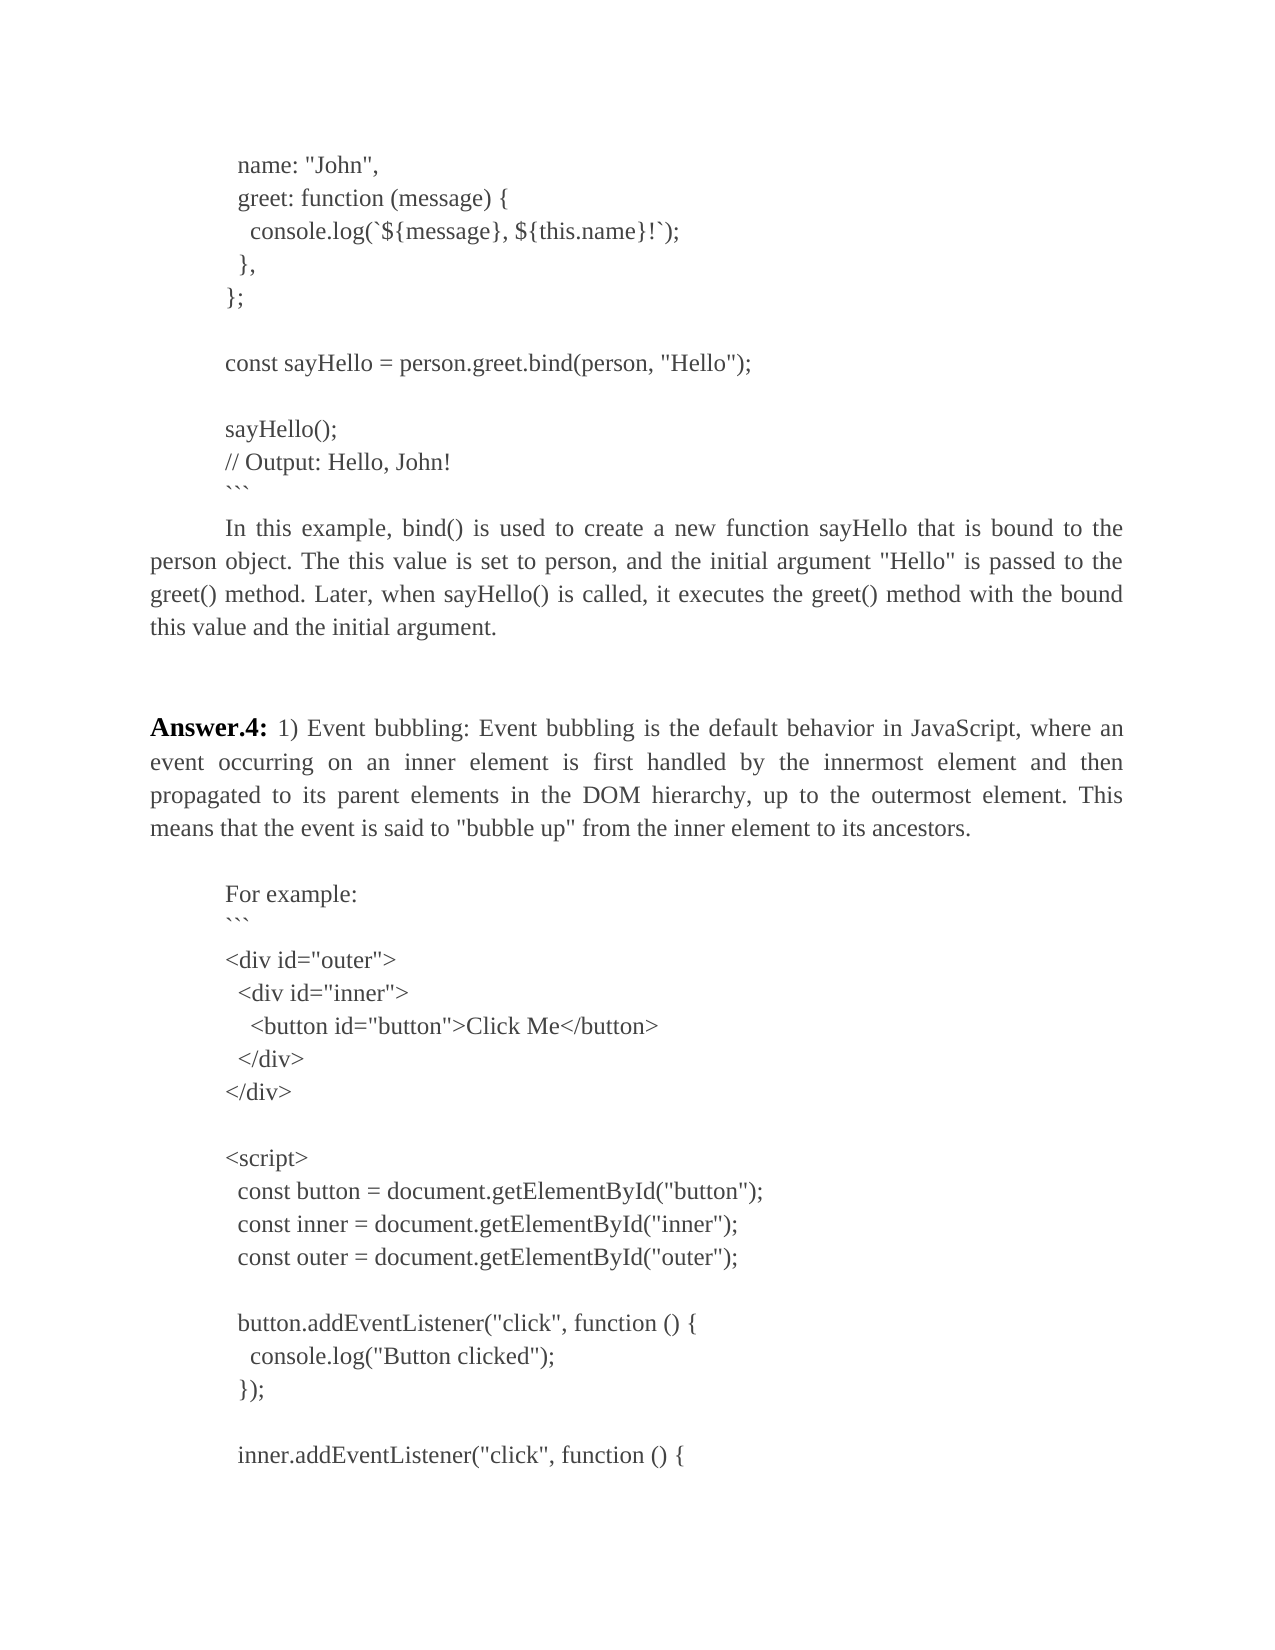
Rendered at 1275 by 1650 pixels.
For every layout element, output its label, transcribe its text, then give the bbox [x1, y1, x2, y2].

text }; [225, 282, 1125, 311]
text sayHello(); [225, 414, 1125, 443]
text console.log("Button clicked"); [225, 1341, 1125, 1370]
text </div> [225, 1077, 1125, 1106]
text <div id="inner"> [225, 978, 1125, 1007]
text ``` [225, 480, 1125, 509]
text }, [225, 249, 1125, 278]
text name: "John", [225, 150, 1125, 179]
text // Output: Hello, John! [225, 447, 1125, 476]
text For example: [150, 879, 1125, 908]
text <div id="outer"> [225, 945, 1125, 974]
text button.addEventListener("click", function () { [225, 1308, 1125, 1337]
text console.log(`${message}, ${this.name}!`); [225, 216, 1125, 245]
text const button = document.getElementById("button"); [225, 1176, 1125, 1205]
text ``` [225, 912, 1125, 941]
text <button id="button">Click Me</button> [225, 1011, 1125, 1040]
text const outer = document.getElementById("outer"); [225, 1242, 1125, 1271]
text </div> [225, 1044, 1125, 1073]
text In this example, bind() is used to create a new function sayHello that is bound to the person object. The this value is set to person, and the initial argument "Hello" is passed to the greet() method. Later, when sayHello() is called, it executes the greet() method with the bound this value and the initial argument. [150, 513, 1125, 641]
text inner.addEventListener("click", function () { [225, 1440, 1125, 1469]
text }); [225, 1374, 1125, 1403]
text const inner = document.getElementById("inner"); [225, 1209, 1125, 1238]
text const sayHello = person.greet.bind(person, "Hello"); [225, 348, 1125, 377]
text <script> [225, 1143, 1125, 1172]
text greet: function (message) { [225, 183, 1125, 212]
text Answer.4: 1) Event bubbling: Event bubbling is the default behavior in JavaScript, where an event occurring on an inner element is first handled by the innermost element and then propagated to its parent elements in the DOM hierarchy, up to the outermost element. This means that the event is said to "bubble up" from the inner element to its ancestors. [150, 711, 1125, 842]
